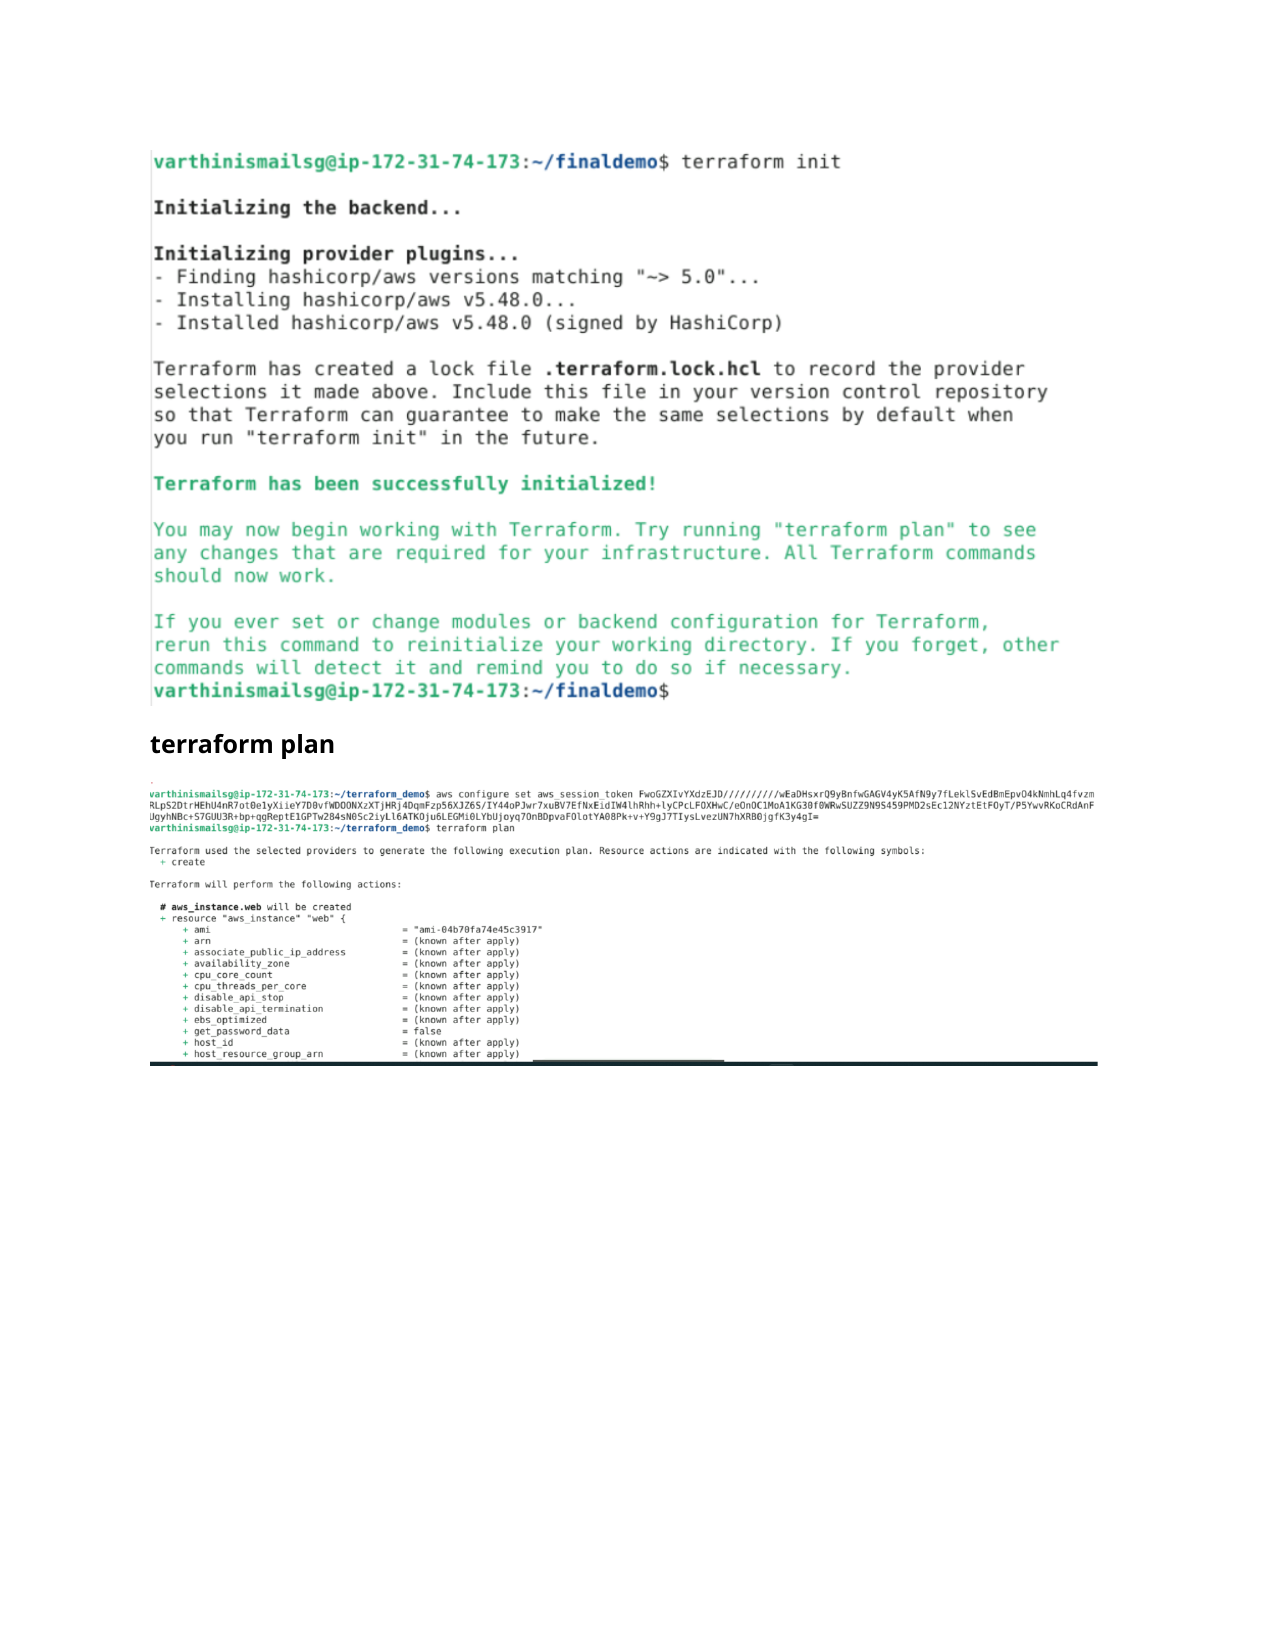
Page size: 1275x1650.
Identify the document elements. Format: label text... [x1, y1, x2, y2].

text terraform plan [150, 727, 1125, 761]
picture [150, 782, 1098, 1066]
picture [150, 150, 1125, 706]
